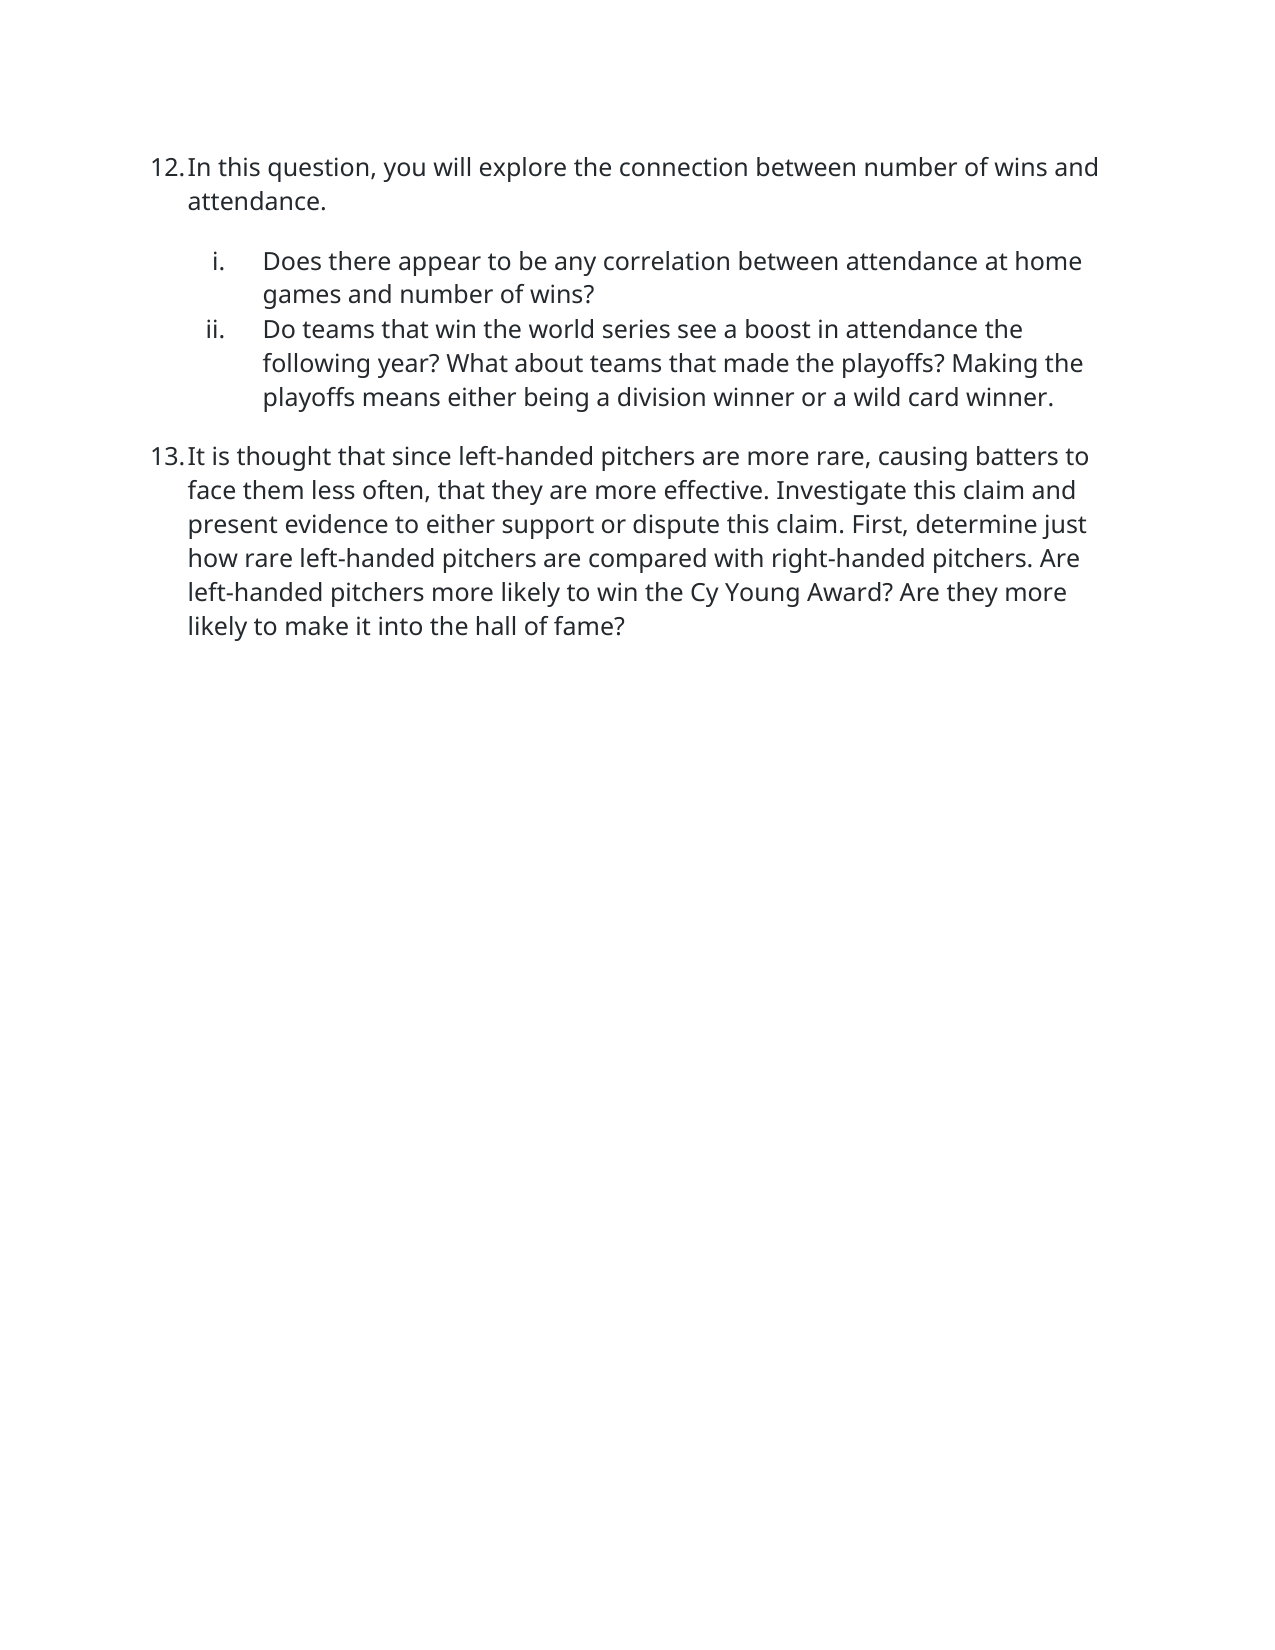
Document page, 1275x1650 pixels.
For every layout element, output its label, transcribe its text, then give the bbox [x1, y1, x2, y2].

list It is thought that since left-handed pitchers are more rare, causing batters to face them less often, that they are more effective. Investigate this claim and present evidence to either support or dispute this claim. First, determine just how rare left-handed pitchers are compared with right-handed pitchers. Are left-handed pitchers more likely to win the Cy Young Award? Are they more likely to make it into the hall of fame? [150, 438, 1125, 643]
list Does there appear to be any correlation between attendance at home games and number of wins? [225, 243, 1125, 311]
list In this question, you will explore the connection between number of wins and attendance. [150, 150, 1125, 218]
list Do teams that win the world series see a boost in attendance the following year? What about teams that made the playoffs? Making the playoffs means either being a division winner or a wild card winner. [225, 311, 1125, 413]
